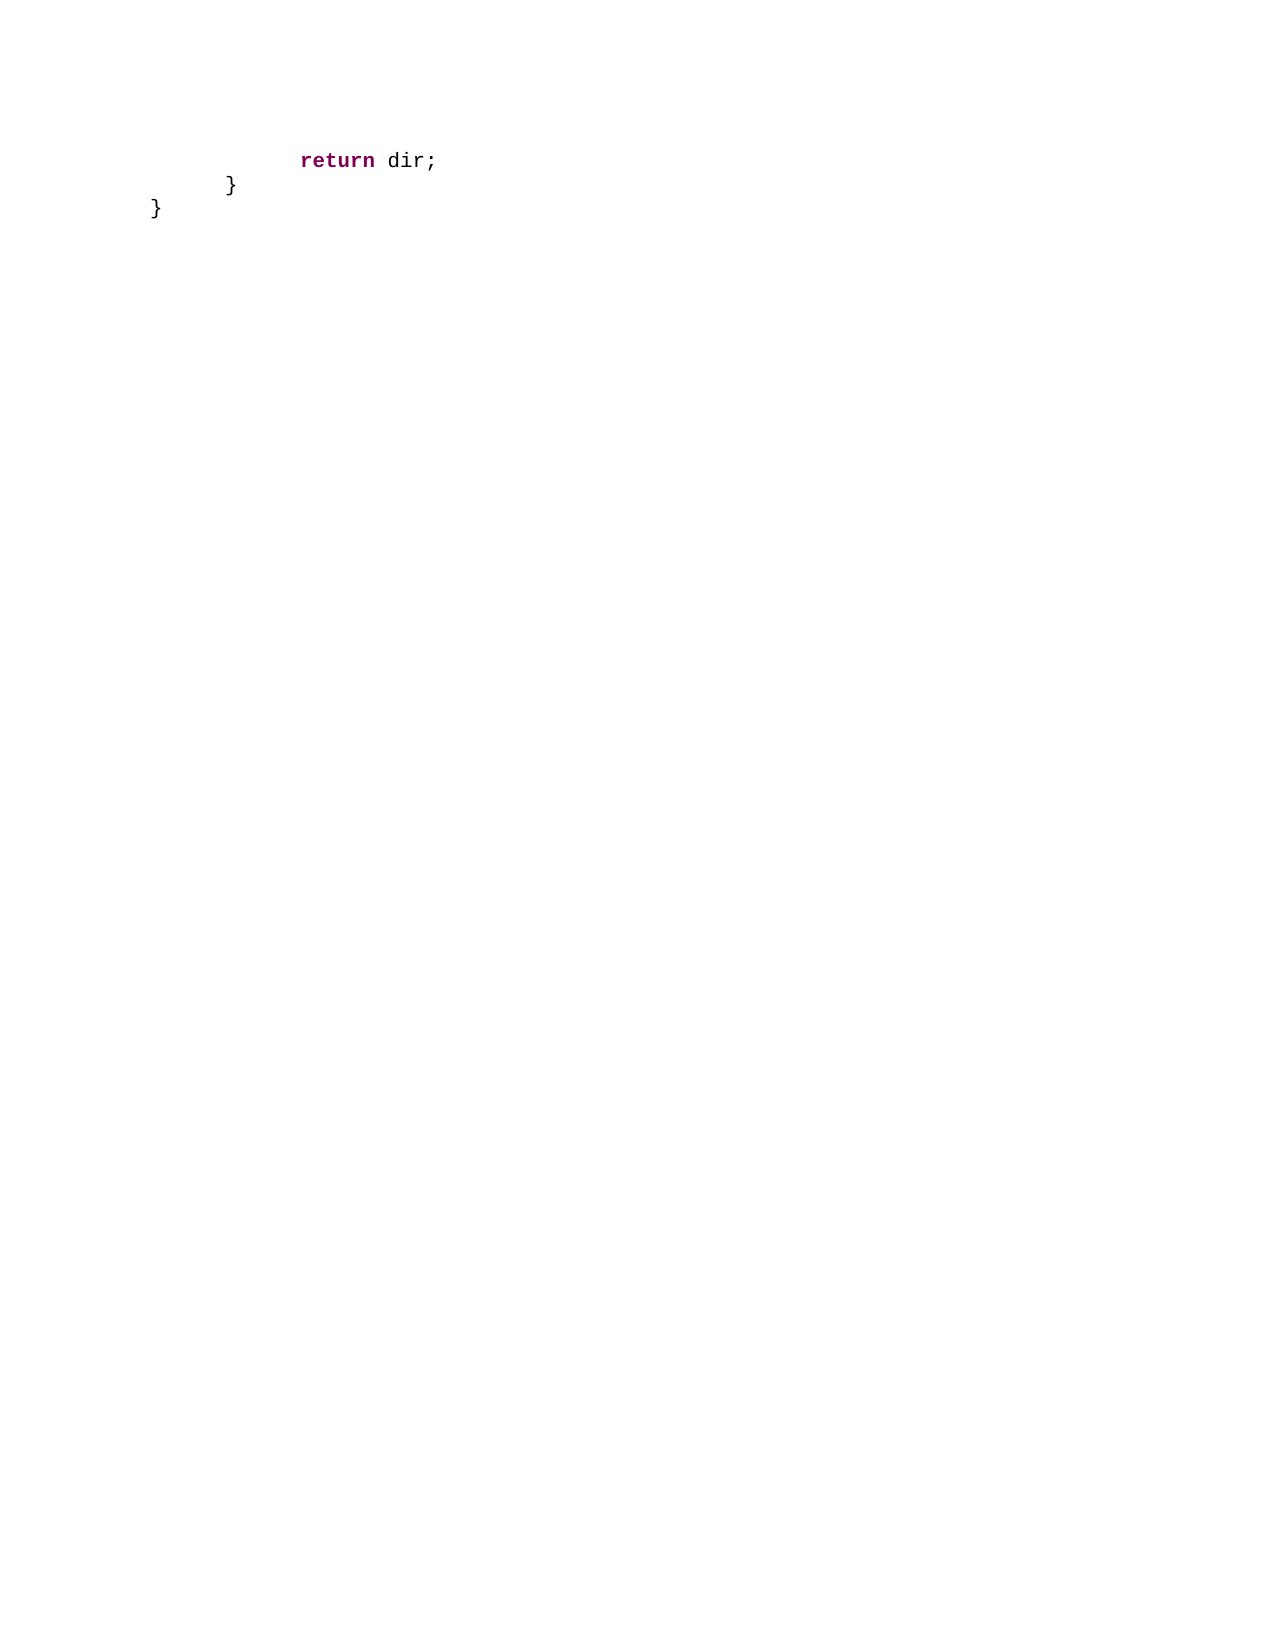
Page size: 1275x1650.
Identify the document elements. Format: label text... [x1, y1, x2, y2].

text } [150, 197, 1125, 221]
text } [150, 174, 1125, 197]
text return dir; [150, 150, 1125, 174]
